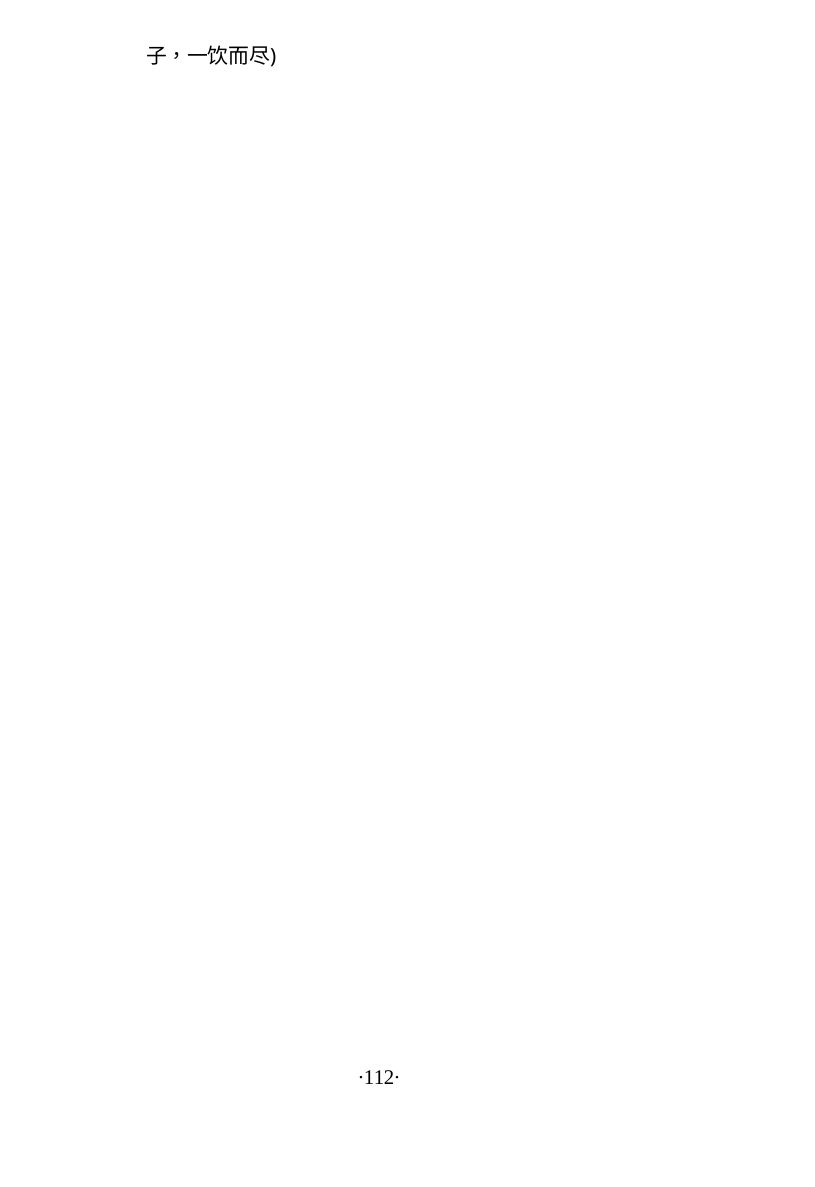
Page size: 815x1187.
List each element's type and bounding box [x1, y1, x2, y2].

text [103, 42, 675, 70]
